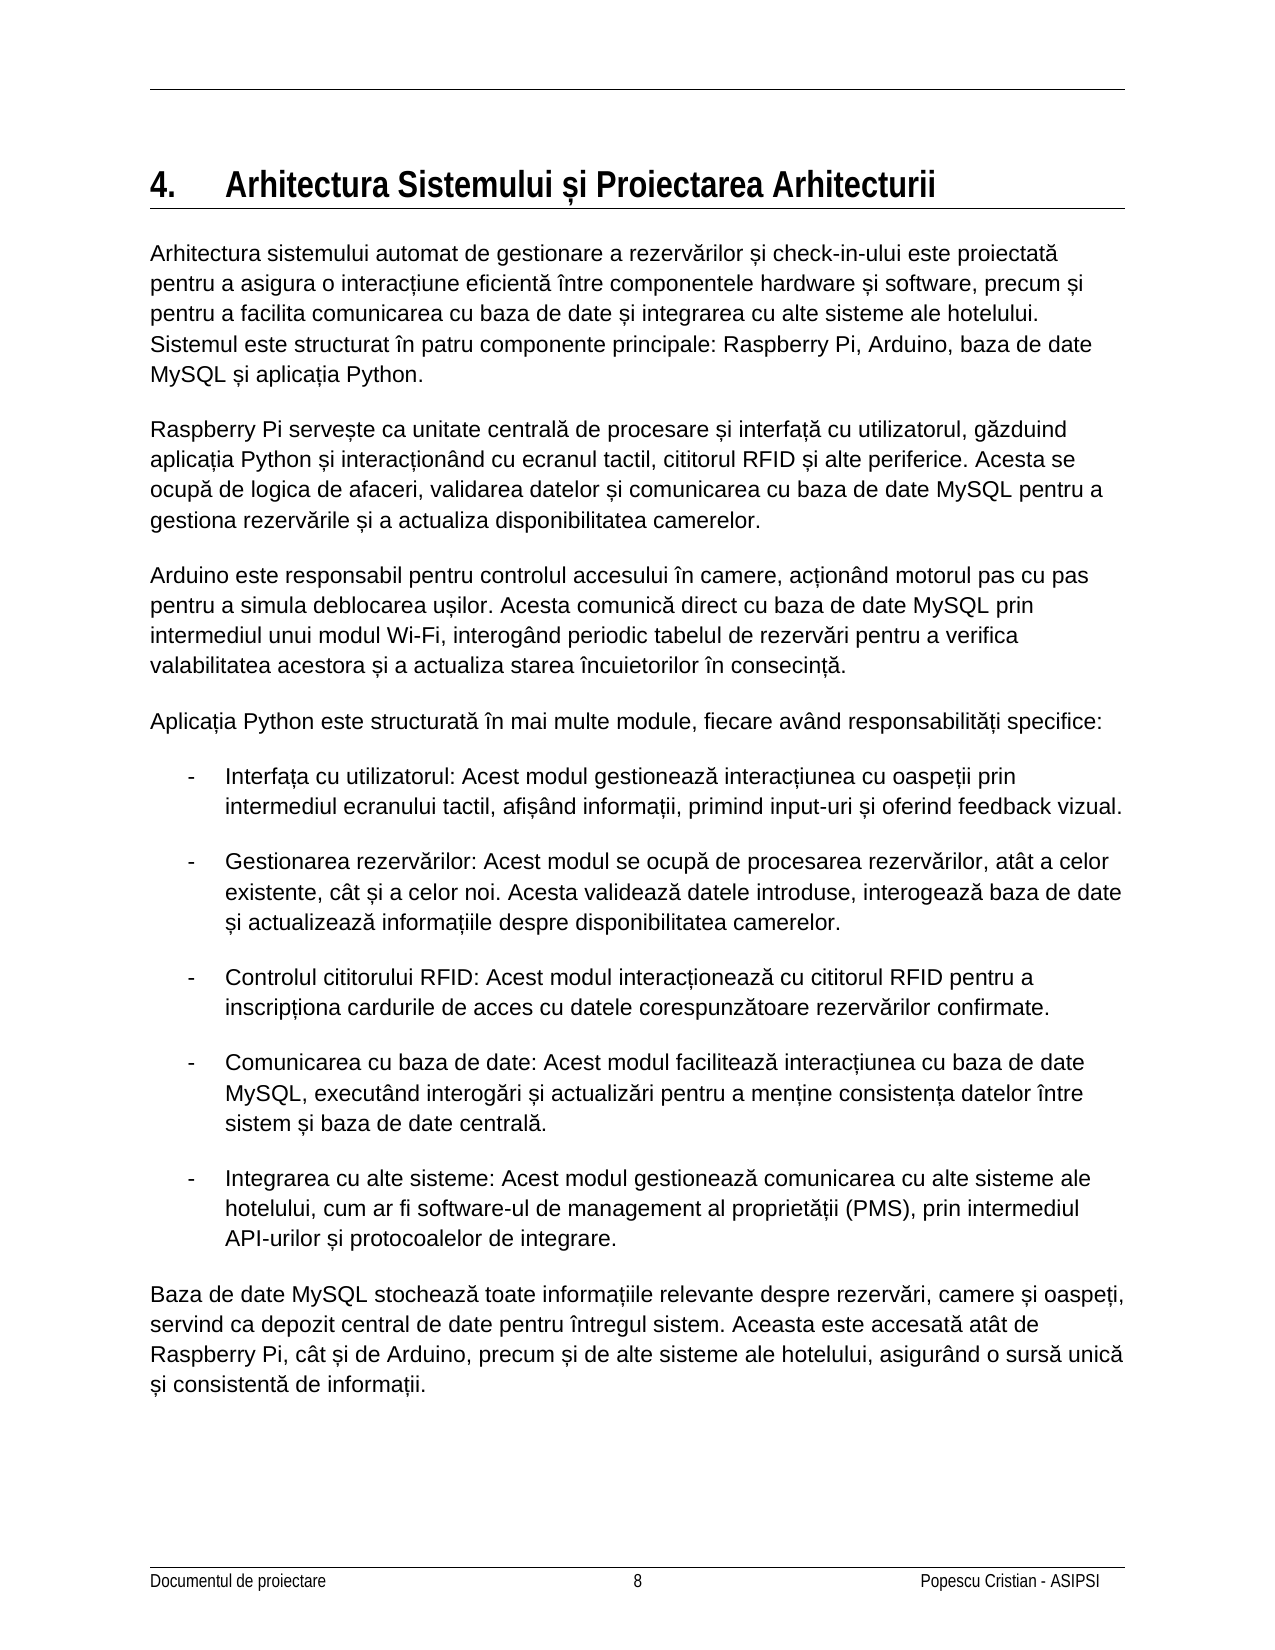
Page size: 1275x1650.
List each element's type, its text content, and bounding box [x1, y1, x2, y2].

list Integrarea cu alte sisteme: Acest modul gestionează comunicarea cu alte sisteme ale hotelului, cum ar fi software-ul de management al proprietății (PMS), prin intermediul API-urilor și protocoalelor de integrare. [187, 1165, 1125, 1252]
text Baza de date MySQL stochează toate informațiile relevante despre rezervări, camere și oaspeți, servind ca depozit central de date pentru întregul sistem. Aceasta este accesată atât de Raspberry Pi, cât și de Arduino, precum și de alte sisteme ale hotelului, asigurând o sursă unică și consistentă de informații. [150, 1281, 1125, 1398]
list Comunicarea cu baza de date: Acest modul facilitează interacțiunea cu baza de date MySQL, executând interogări și actualizări pentru a menține consistența datelor între sistem și baza de date centrală. [187, 1049, 1125, 1136]
text Arhitectura sistemului automat de gestionare a rezervărilor și check-in-ului este proiectată pentru a asigura o interacțiune eficientă între componentele hardware și software, precum și pentru a facilita comunicarea cu baza de date și integrarea cu alte sisteme ale hotelului. Sistemul este structurat în patru componente principale: Raspberry Pi, Arduino, baza de date MySQL și aplicația Python. [150, 240, 1125, 387]
list Controlul cititorului RFID: Acest modul interacționează cu cititorul RFID pentru a inscripționa cardurile de acces cu datele corespunzătoare rezervărilor confirmate. [187, 964, 1125, 1021]
list Gestionarea rezervărilor: Acest modul se ocupă de procesarea rezervărilor, atât a celor existente, cât și a celor noi. Acesta validează datele introduse, interogează baza de date și actualizează informațiile despre disponibilitatea camerelor. [187, 848, 1125, 935]
text Aplicația Python este structurată în mai multe module, fiecare având responsabilități specifice: [150, 708, 1125, 734]
subtitle Arhitectura Sistemului și Proiectarea Arhitecturii [150, 162, 1125, 208]
text Arduino este responsabil pentru controlul accesului în camere, acționând motorul pas cu pas pentru a simula deblocarea ușilor. Acesta comunică direct cu baza de date MySQL prin intermediul unui modul Wi-Fi, interogând periodic tabelul de rezervări pentru a verifica valabilitatea acestora și a actualiza starea încuietorilor în consecință. [150, 562, 1125, 679]
list Interfața cu utilizatorul: Acest modul gestionează interacțiunea cu oaspeții prin intermediul ecranului tactil, afișând informații, primind input-uri și oferind feedback vizual. [187, 763, 1125, 819]
text Raspberry Pi servește ca unitate centrală de procesare și interfață cu utilizatorul, găzduind aplicația Python și interacționând cu ecranul tactil, cititorul RFID și alte periferice. Acesta se ocupă de logica de afaceri, validarea datelor și comunicarea cu baza de date MySQL pentru a gestiona rezervările și a actualiza disponibilitatea camerelor. [150, 416, 1125, 533]
